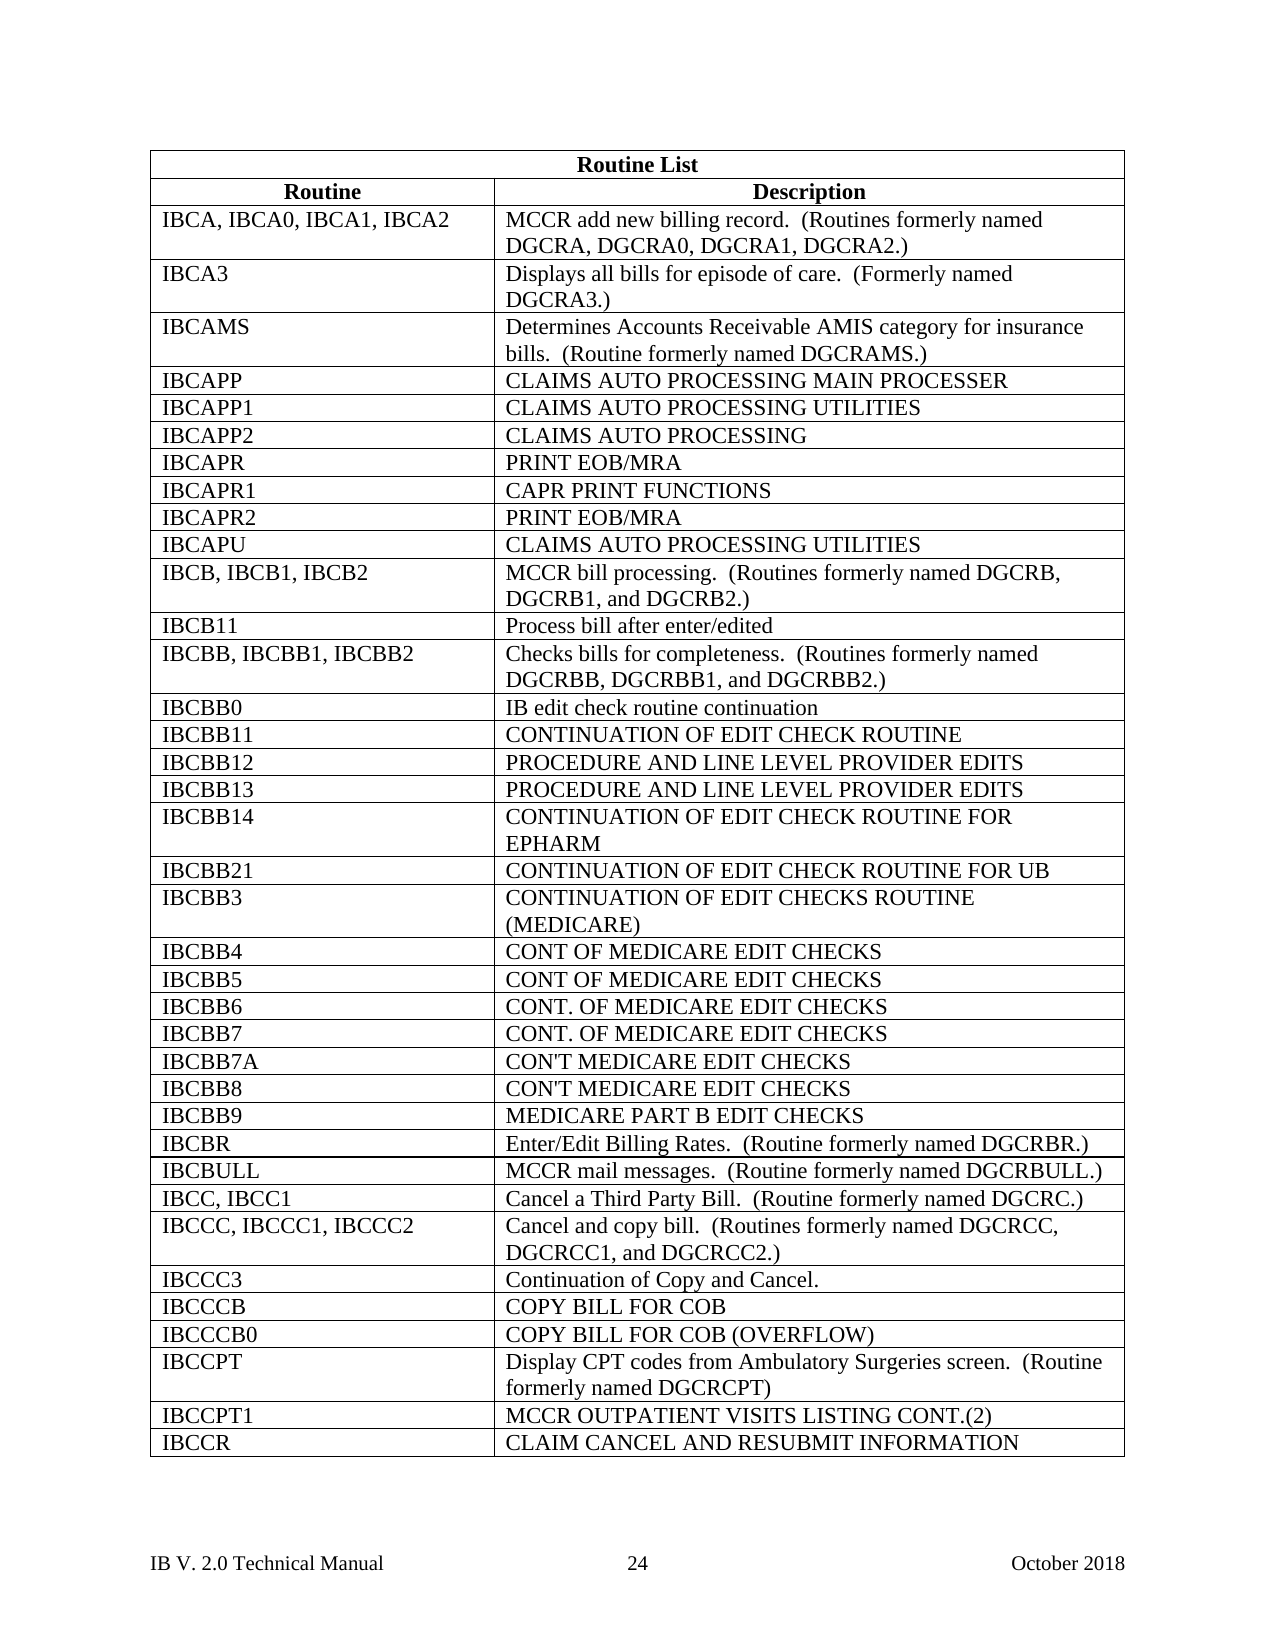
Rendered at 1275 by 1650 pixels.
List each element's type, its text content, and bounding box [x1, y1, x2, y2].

table_cell CLAIMS AUTO PROCESSING MAIN PROCESSER [495, 367, 1124, 393]
table_cell IBCBB0 [151, 694, 494, 720]
table_cell IBCBB14 [151, 803, 494, 856]
table_cell IBCA3 [151, 260, 494, 312]
table_cell IBCCPT [151, 1348, 494, 1401]
table_cell CONT. OF MEDICARE EDIT CHECKS [495, 993, 1124, 1019]
table_cell CONT. OF MEDICARE EDIT CHECKS [495, 1020, 1124, 1047]
table_cell CONTINUATION OF EDIT CHECK ROUTINE [495, 721, 1124, 747]
table_cell IBCBB7A [151, 1048, 494, 1074]
table_cell IBCCPT1 [151, 1402, 494, 1428]
table_cell Display CPT codes from Ambulatory Surgeries screen. (Routine formerly named DGCRCPT) [495, 1348, 1124, 1401]
table_cell IBCB, IBCB1, IBCB2 [151, 559, 494, 612]
table_cell CON'T MEDICARE EDIT CHECKS [495, 1048, 1124, 1074]
table_cell PRINT EOB/MRA [495, 504, 1124, 530]
table_cell IBCBULL [151, 1158, 494, 1184]
table_cell IBCCCB [151, 1293, 494, 1320]
table_cell Description [495, 179, 1124, 205]
table_cell IBCBB9 [151, 1103, 494, 1129]
table_cell CLAIMS AUTO PROCESSING UTILITIES [495, 531, 1124, 558]
table_cell PROCEDURE AND LINE LEVEL PROVIDER EDITS [495, 776, 1124, 802]
table_cell IBCC, IBCC1 [151, 1185, 494, 1211]
table_cell Cancel and copy bill. (Routines formerly named DGCRCC, DGCRCC1, and DGCRCC2.) [495, 1212, 1124, 1265]
table_cell CONT OF MEDICARE EDIT CHECKS [495, 966, 1124, 992]
table_cell IBCBB3 [151, 885, 494, 937]
table_cell MCCR OUTPATIENT VISITS LISTING CONT.(2) [495, 1402, 1124, 1428]
table_cell MCCR bill processing. (Routines formerly named DGCRB, DGCRB1, and DGCRB2.) [495, 559, 1124, 612]
table_cell IBCBB, IBCBB1, IBCBB2 [151, 640, 494, 693]
table_cell IBCCCB0 [151, 1321, 494, 1347]
table_cell IBCBB4 [151, 938, 494, 964]
table_cell IBCAPP1 [151, 395, 494, 421]
table_cell IBCB11 [151, 613, 494, 639]
table_cell Cancel a Third Party Bill. (Routine formerly named DGCRC.) [495, 1185, 1124, 1211]
table_cell COPY BILL FOR COB (OVERFLOW) [495, 1321, 1124, 1347]
table_cell MCCR mail messages. (Routine formerly named DGCRBULL.) [495, 1158, 1124, 1184]
table_cell IBCA, IBCA0, IBCA1, IBCA2 [151, 206, 494, 258]
table_cell IBCCR [151, 1429, 494, 1456]
table_cell IBCBB6 [151, 993, 494, 1019]
table_cell Enter/Edit Billing Rates. (Routine formerly named DGCRBR.) [495, 1130, 1124, 1156]
table_cell MCCR add new billing record. (Routines formerly named DGCRA, DGCRA0, DGCRA1, DGCRA2.) [495, 206, 1124, 258]
table_cell IBCCC3 [151, 1266, 494, 1292]
table_cell Checks bills for completeness. (Routines formerly named DGCRBB, DGCRBB1, and DGCRBB2.) [495, 640, 1124, 693]
table_cell IBCAPR2 [151, 504, 494, 530]
table_cell Determines Accounts Receivable AMIS category for insurance bills. (Routine formerly named DGCRAMS.) [495, 313, 1124, 366]
table_cell IBCBB5 [151, 966, 494, 992]
table_cell MEDICARE PART B EDIT CHECKS [495, 1103, 1124, 1129]
table_cell CAPR PRINT FUNCTIONS [495, 477, 1124, 503]
table_cell CONTINUATION OF EDIT CHECK ROUTINE FOR UB [495, 857, 1124, 883]
table_cell Displays all bills for episode of care. (Formerly named DGCRA3.) [495, 260, 1124, 312]
table_cell IBCAPP [151, 367, 494, 393]
table_cell IBCBB21 [151, 857, 494, 883]
table_cell Continuation of Copy and Cancel. [495, 1266, 1124, 1292]
table_cell Process bill after enter/edited [495, 613, 1124, 639]
table_cell CONT OF MEDICARE EDIT CHECKS [495, 938, 1124, 964]
table_cell IBCCC, IBCCC1, IBCCC2 [151, 1212, 494, 1265]
table_cell CLAIM CANCEL AND RESUBMIT INFORMATION [495, 1429, 1124, 1456]
table_cell CLAIMS AUTO PROCESSING [495, 422, 1124, 448]
table_cell IBCBB12 [151, 749, 494, 775]
table_cell IBCAPP2 [151, 422, 494, 448]
table_cell CONTINUATION OF EDIT CHECKS ROUTINE (MEDICARE) [495, 885, 1124, 937]
table_cell PRINT EOB/MRA [495, 449, 1124, 476]
table_cell COPY BILL FOR COB [495, 1293, 1124, 1320]
table_cell IBCBB13 [151, 776, 494, 802]
table_cell IBCBB11 [151, 721, 494, 747]
table_cell IBCAMS [151, 313, 494, 366]
table_cell PROCEDURE AND LINE LEVEL PROVIDER EDITS [495, 749, 1124, 775]
table_cell IBCAPR1 [151, 477, 494, 503]
table_cell Routine [151, 179, 494, 205]
table_header Routine List [151, 151, 1124, 177]
table_cell IBCAPU [151, 531, 494, 558]
table_cell CONTINUATION OF EDIT CHECK ROUTINE FOR EPHARM [495, 803, 1124, 856]
table_cell CON'T MEDICARE EDIT CHECKS [495, 1075, 1124, 1102]
table_cell CLAIMS AUTO PROCESSING UTILITIES [495, 395, 1124, 421]
table_cell IBCBB8 [151, 1075, 494, 1102]
table_cell IBCAPR [151, 449, 494, 476]
table_cell IBCBB7 [151, 1020, 494, 1047]
table_cell IBCBR [151, 1130, 494, 1156]
table_cell IB edit check routine continuation [495, 694, 1124, 720]
